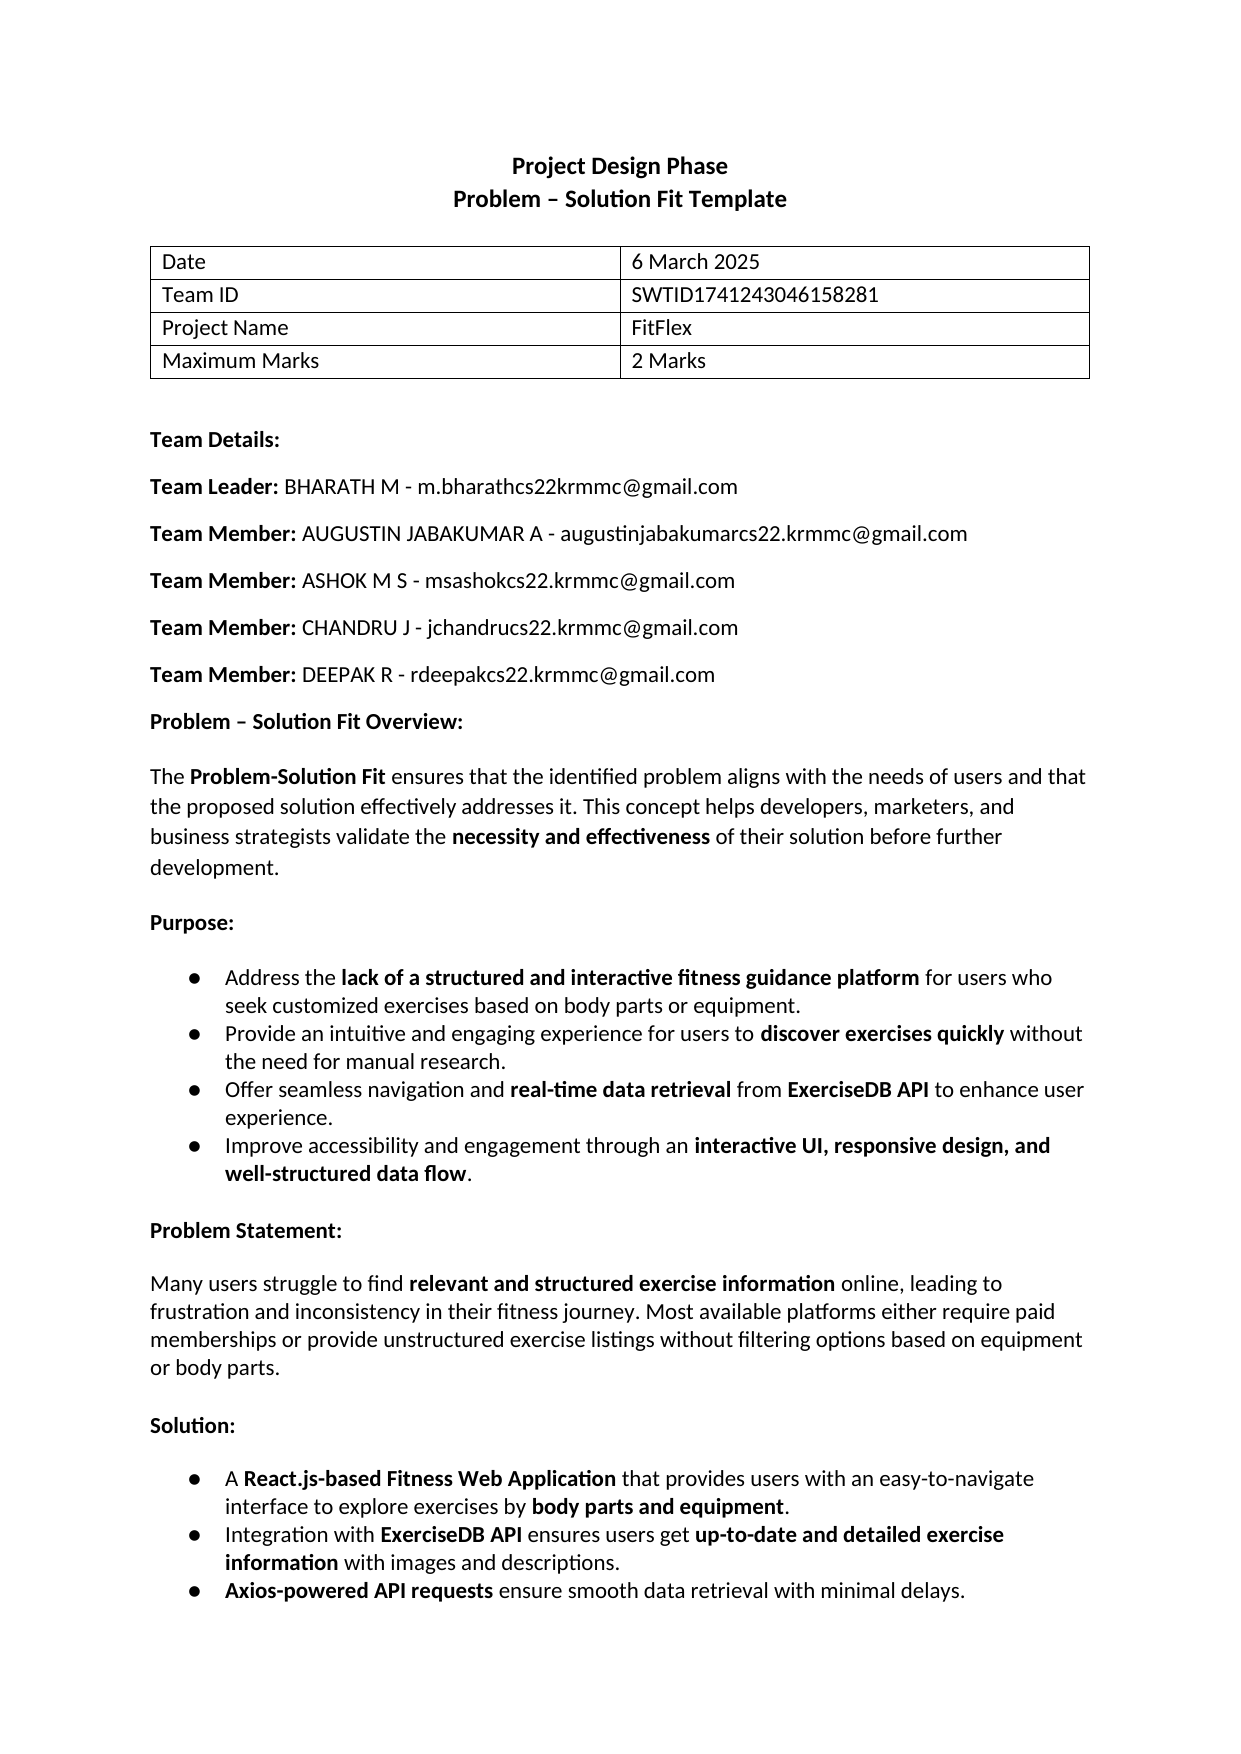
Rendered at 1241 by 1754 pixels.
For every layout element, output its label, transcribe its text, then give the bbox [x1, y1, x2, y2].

text Team Member: CHANDRU J - jchandrucs22.krmmc@gmail.com [150, 613, 1090, 641]
text Project Design Phase [150, 150, 1090, 181]
text Problem – Solution Fit Overview: [150, 707, 1090, 735]
table_cell Maximum Marks [151, 346, 620, 378]
table_cell SWTID1741243046158281 [621, 280, 1089, 312]
list Provide an intuitive and engaging experience for users to discover exercises quickly without the need for manual research. [187, 1019, 1090, 1075]
text Problem – Solution Fit Template [150, 183, 1090, 213]
text Team Details: [150, 426, 1090, 454]
list Address the lack of a structured and interactive fitness guidance platform for users who seek customized exercises based on body parts or equipment. [187, 963, 1090, 1019]
table_header Date [151, 247, 620, 279]
text Many users struggle to find relevant and structured exercise information online, leading to frustration and inconsistency in their fitness journey. Most available platforms either require paid memberships or provide unstructured exercise listings without filtering options based on equipment or body parts. [150, 1269, 1090, 1382]
list A React.js-based Fitness Web Application that provides users with an easy-to-navigate interface to explore exercises by body parts and equipment. [187, 1464, 1090, 1520]
subtitle Problem Statement: [150, 1216, 1090, 1244]
text Team Member: ASHOK M S - msashokcs22.krmmc@gmail.com [150, 566, 1090, 594]
text The Problem-Solution Fit ensures that the identified problem aligns with the needs of users and that the proposed solution effectively addresses it. This concept helps developers, marketers, and business strategists validate the necessity and effectiveness of their solution before further development. [150, 762, 1090, 881]
table_header 6 March 2025 [621, 247, 1089, 279]
text Team Leader: BHARATH M - m.bharathcs22krmmc@gmail.com [150, 472, 1090, 501]
list Offer seamless navigation and real-time data retrieval from ExerciseDB API to enhance user experience. [187, 1075, 1090, 1131]
table_cell 2 Marks [621, 346, 1089, 378]
table_cell Team ID [151, 280, 620, 312]
table_cell FitFlex [621, 313, 1089, 345]
text Team Member: DEEPAK R - rdeepakcs22.krmmc@gmail.com [150, 660, 1090, 688]
list Improve accessibility and engagement through an interactive UI, responsive design, and well-structured data flow. [187, 1131, 1090, 1187]
text Team Member: AUGUSTIN JABAKUMAR A - augustinjabakumarcs22.krmmc@gmail.com [150, 519, 1090, 547]
subtitle Solution: [150, 1411, 1090, 1439]
table_cell Project Name [151, 313, 620, 345]
list Integration with ExerciseDB API ensures users get up-to-date and detailed exercise information with images and descriptions. [187, 1520, 1090, 1576]
list Axios-powered API requests ensure smooth data retrieval with minimal delays. [187, 1576, 1090, 1604]
text Purpose: [150, 908, 1090, 936]
